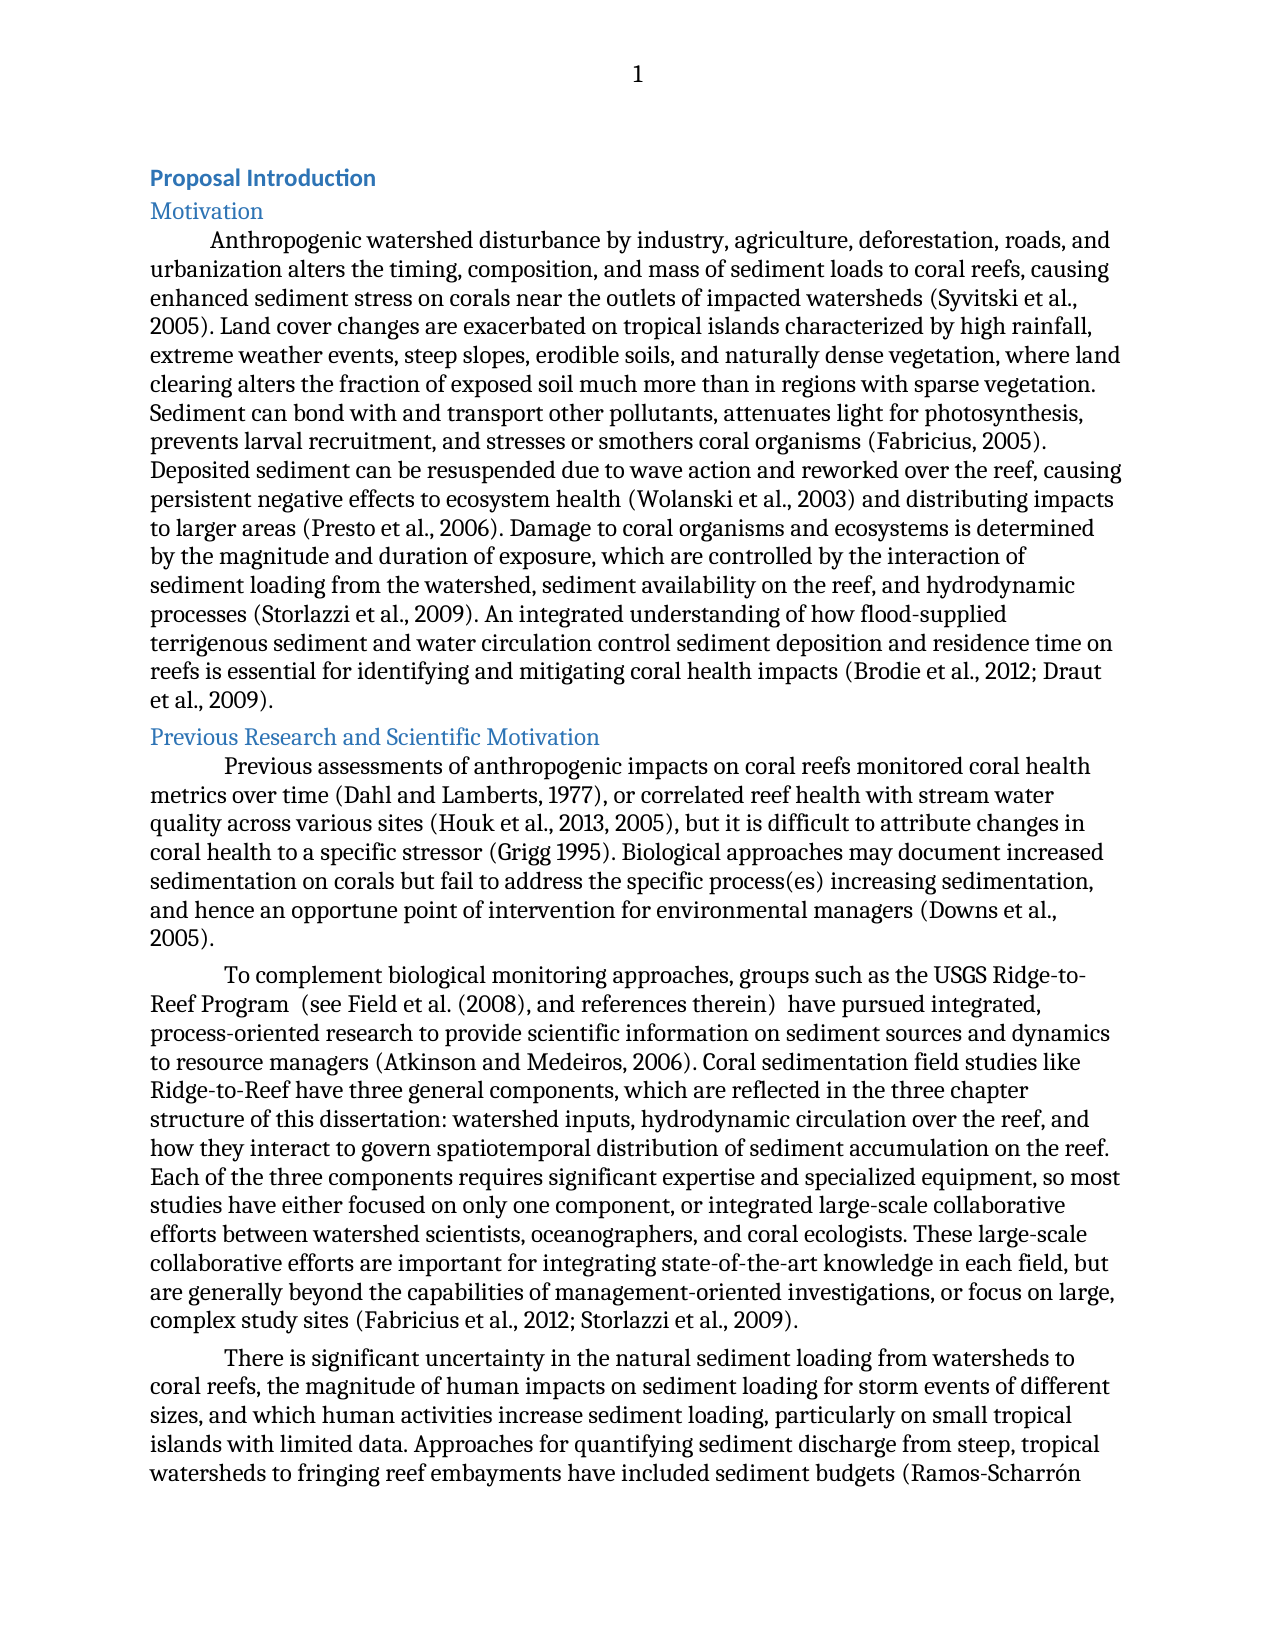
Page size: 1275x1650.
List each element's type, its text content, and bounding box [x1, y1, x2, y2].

subtitle Previous Research and Scientific Motivation [150, 723, 1125, 752]
text To complement biological monitoring approaches, groups such as the USGS Ridge-to-Reef Program (see Field et al. (2008), and references therein) have pursued integrated, process-oriented research to provide scientific information on sediment sources and dynamics to resource managers (Atkinson and Medeiros, 2006). Coral sedimentation field studies like Ridge-to-Reef have three general components, which are reflected in the three chapter structure of this dissertation: watershed inputs, hydrodynamic circulation over the reef, and how they interact to govern spatiotemporal distribution of sediment accumulation on the reef. Each of the three components requires significant expertise and specialized equipment, so most studies have either focused on only one component, or integrated large-scale collaborative efforts between watershed scientists, oceanographers, and coral ecologists. These large-scale collaborative efforts are important for integrating state-of-the-art knowledge in each field, but are generally beyond the capabilities of management-oriented investigations, or focus on large, complex study sites (Fabricius et al., 2012; Storlazzi et al., 2009). [150, 961, 1125, 1335]
subtitle Proposal Introduction [150, 162, 1125, 193]
text Anthropogenic watershed disturbance by industry, agriculture, deforestation, roads, and urbanization alters the timing, composition, and mass of sediment loads to coral reefs, causing enhanced sediment stress on corals near the outlets of impacted watersheds (Syvitski et al., 2005). Land cover changes are exacerbated on tropical islands characterized by high rainfall, extreme weather events, steep slopes, erodible soils, and naturally dense vegetation, where land clearing alters the fraction of exposed soil much more than in regions with sparse vegetation. Sediment can bond with and transport other pollutants, attenuates light for photosynthesis, prevents larval recruitment, and stresses or smothers coral organisms (Fabricius, 2005). Deposited sediment can be resuspended due to wave action and reworked over the reef, causing persistent negative effects to ecosystem health (Wolanski et al., 2003) and distributing impacts to larger areas (Presto et al., 2006). Damage to coral organisms and ecosystems is determined by the magnitude and duration of exposure, which are controlled by the interaction of sediment loading from the watershed, sediment availability on the reef, and hydrodynamic processes (Storlazzi et al., 2009). An integrated understanding of how flood-supplied terrigenous sediment and water circulation control sediment deposition and residence time on reefs is essential for identifying and mitigating coral health impacts (Brodie et al., 2012; Draut et al., 2009). [150, 226, 1125, 715]
subtitle Motivation [150, 197, 1125, 226]
text Previous assessments of anthropogenic impacts on coral reefs monitored coral health metrics over time (Dahl and Lamberts, 1977), or correlated reef health with stream water quality across various sites (Houk et al., 2013, 2005), but it is difficult to attribute changes in coral health to a specific stressor (Grigg 1995). Biological approaches may document increased sedimentation on corals but fail to address the specific process(es) increasing sedimentation, and hence an opportune point of intervention for environmental managers (Downs et al., 2005). [150, 752, 1125, 953]
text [150, 1343, 1125, 1487]
